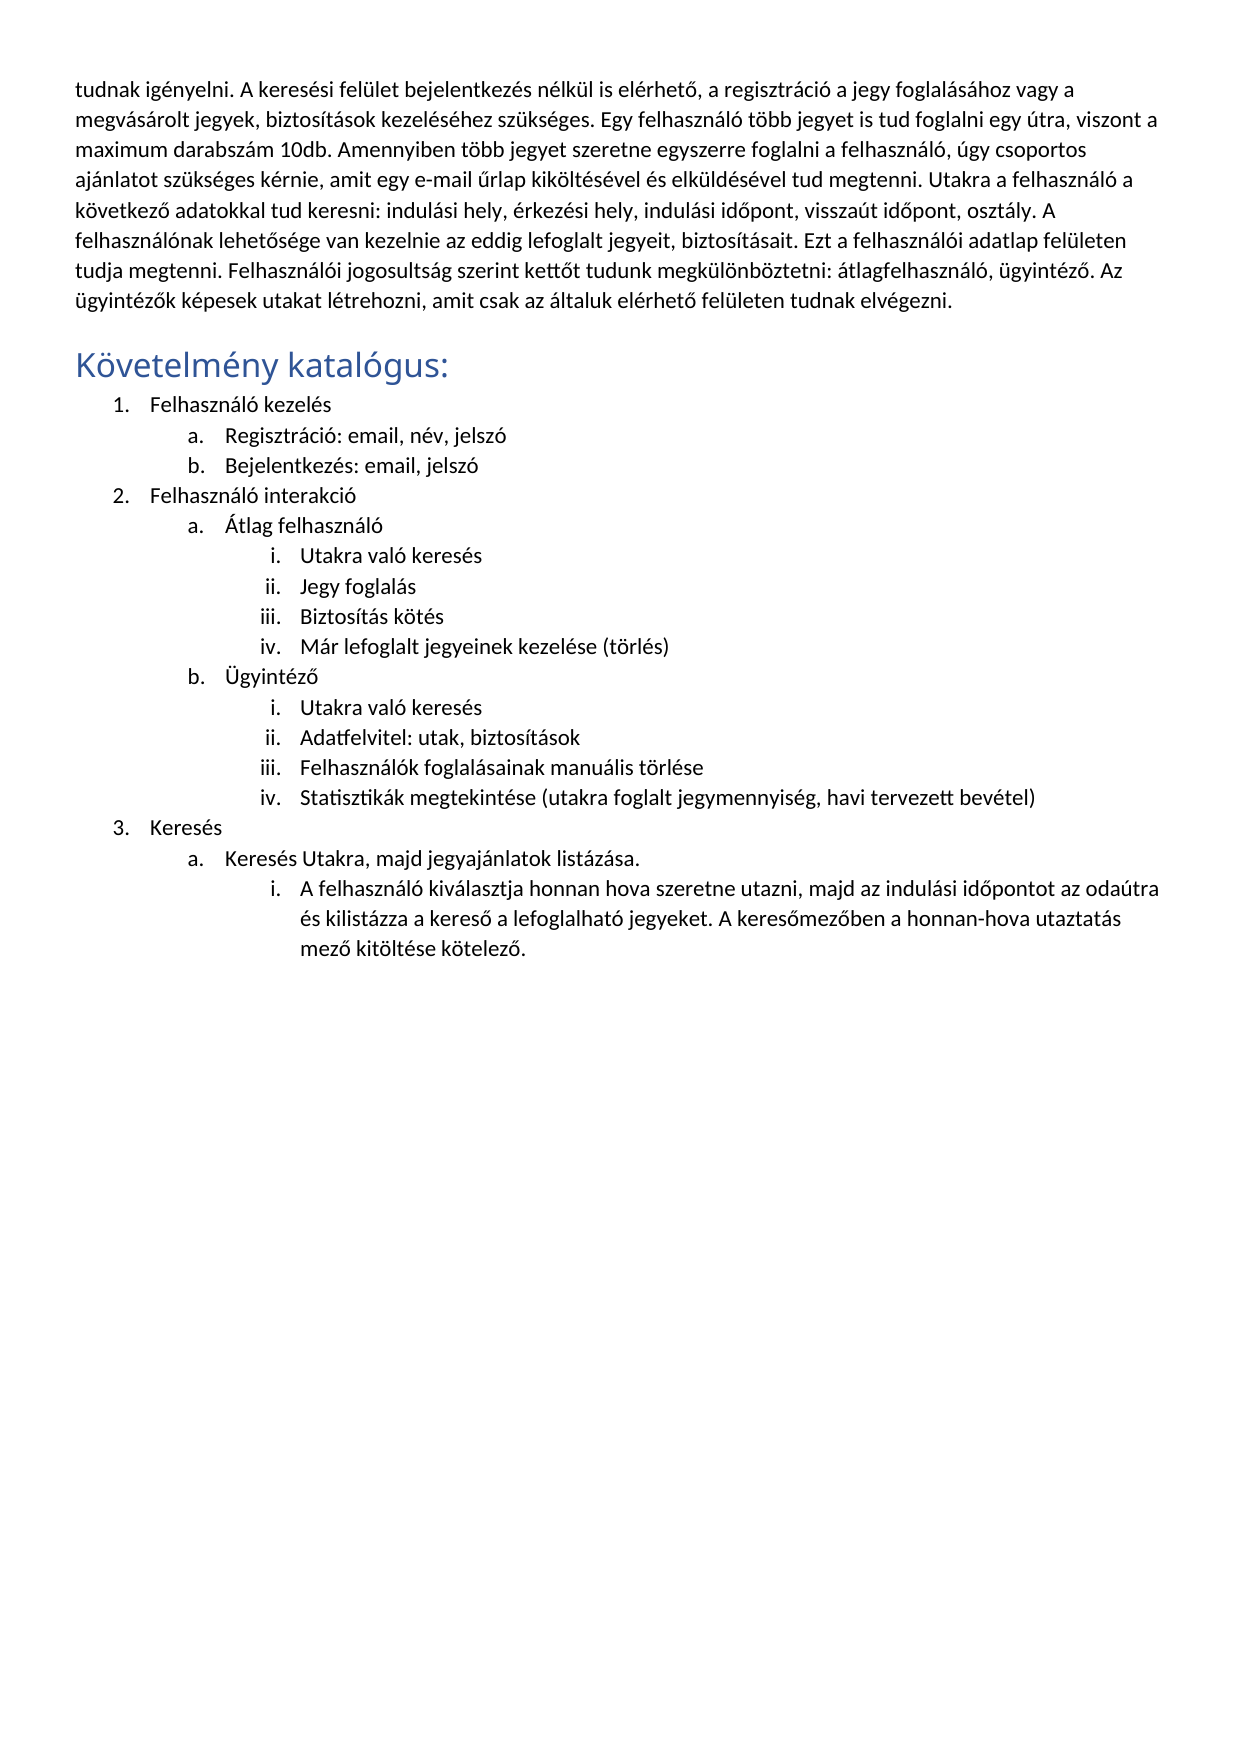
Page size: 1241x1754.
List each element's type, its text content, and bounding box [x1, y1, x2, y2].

list Jegy foglalás [281, 572, 1165, 600]
list Keresés [112, 813, 1165, 842]
list Utakra való keresés [281, 693, 1165, 721]
list A felhasználó kiválasztja honnan hova szeretne utazni, majd az indulási időpontot az odaútra és kilistázza a kereső a lefoglalható jegyeket. A keresőmezőben a honnan-hova utaztatás mező kitöltése kötelező. [281, 874, 1165, 962]
subtitle Követelmény katalógus: [75, 342, 1165, 387]
list Felhasználó kezelés [112, 391, 1165, 419]
list Regisztráció: email, név, jelszó [187, 421, 1165, 449]
list Biztosítás kötés [281, 602, 1165, 630]
list Keresés Utakra, majd jegyajánlatok listázása. [187, 844, 1165, 872]
list Felhasználó interakció [112, 481, 1165, 509]
list Bejelentkezés: email, jelszó [187, 451, 1165, 479]
list Felhasználók foglalásainak manuális törlése [281, 753, 1165, 781]
list Utakra való keresés [281, 542, 1165, 570]
list Átlag felhasználó [187, 511, 1165, 539]
list Adatfelvitel: utak, biztosítások [281, 723, 1165, 751]
list Már lefoglalt jegyeinek kezelése (törlés) [281, 632, 1165, 660]
list Ügyintéző [187, 662, 1165, 691]
list Statisztikák megtekintése (utakra foglalt jegymennyiség, havi tervezett bevétel) [281, 783, 1165, 811]
